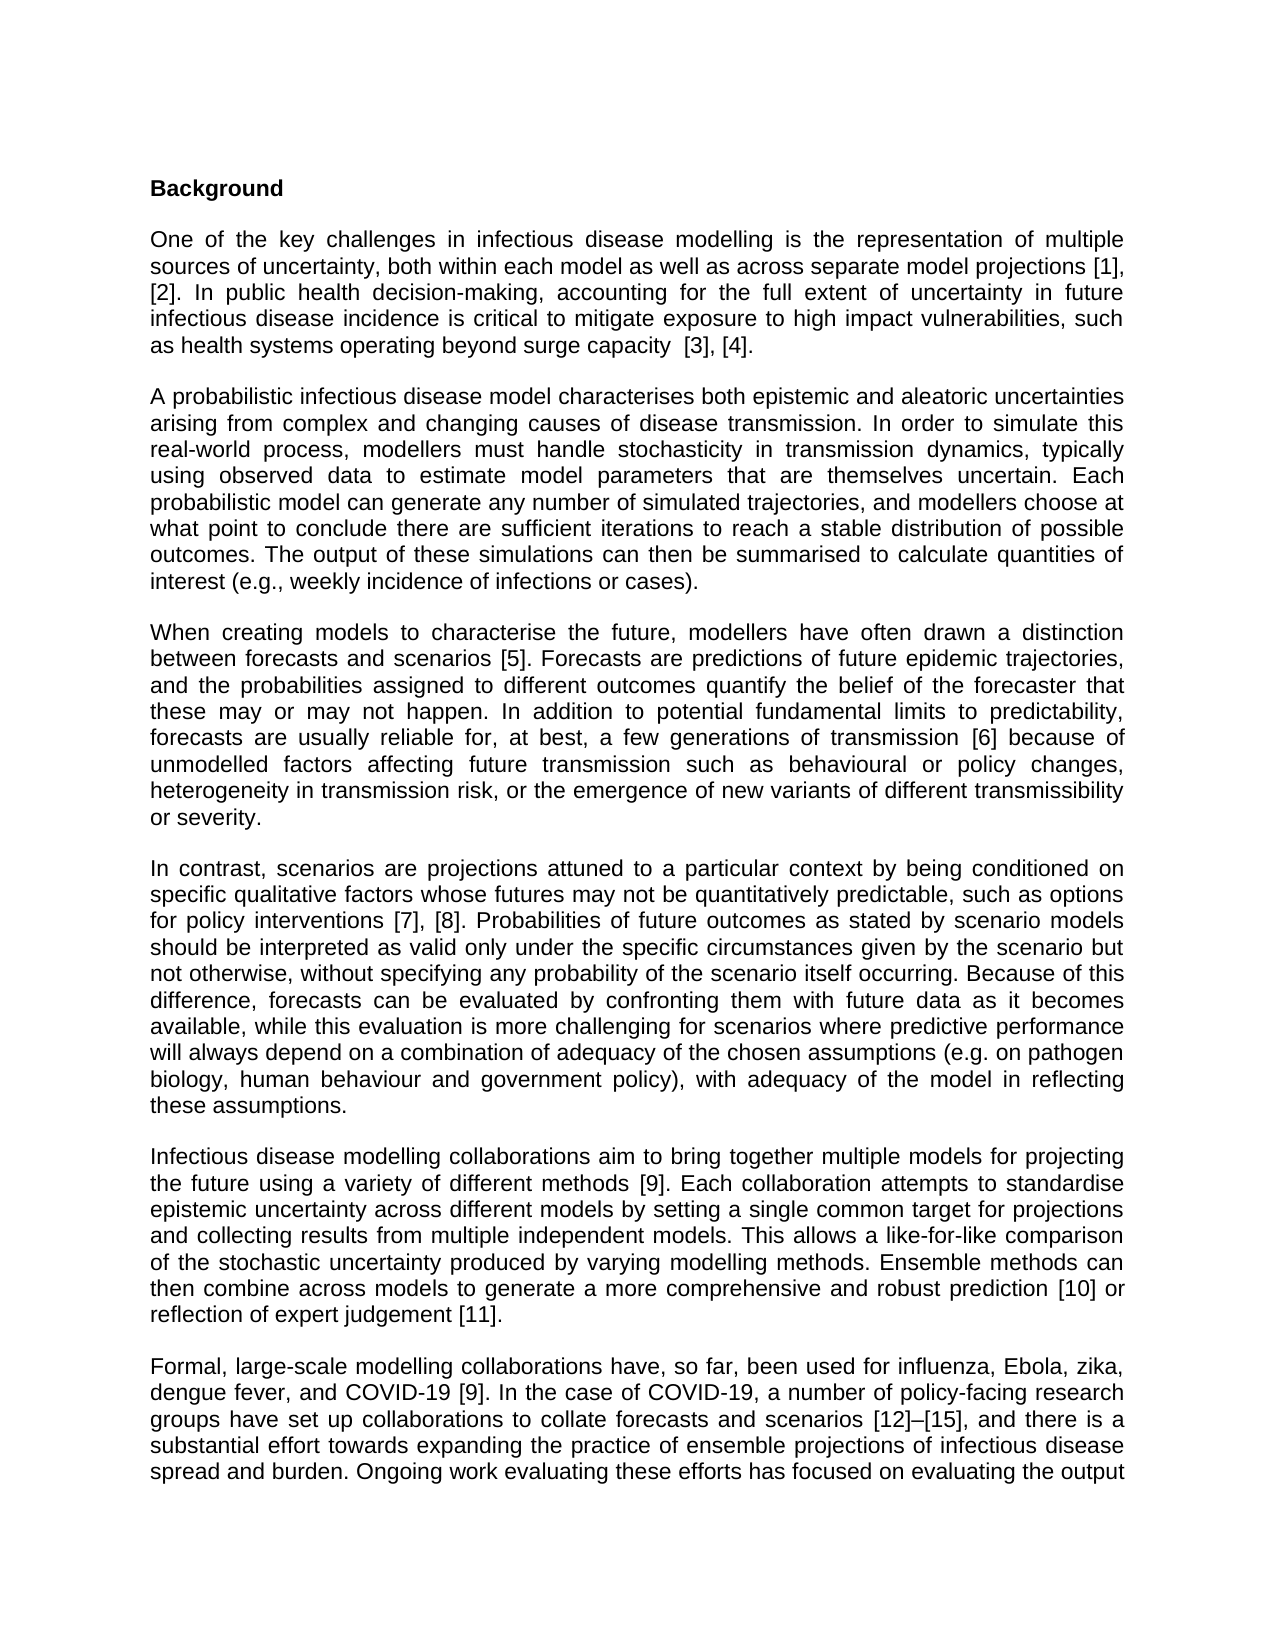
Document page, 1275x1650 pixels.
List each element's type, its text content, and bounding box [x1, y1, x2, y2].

text One of the key challenges in infectious disease modelling is the representation of multiple sources of uncertainty, both within each model as well as across separate model projections [1], [2]. In public health decision-making, accounting for the full extent of uncertainty in future infectious disease incidence is critical to mitigate exposure to high impact vulnerabilities, such as health systems operating beyond surge capacity [3], [4]. [150, 226, 1125, 358]
text Infectious disease modelling collaborations aim to bring together multiple models for projecting the future using a variety of different methods [9]. Each collaboration attempts to standardise epistemic uncertainty across different models by setting a single common target for projections and collecting results from multiple independent models. This allows a like-for-like comparison of the stochastic uncertainty produced by varying modelling methods. Ensemble methods can then combine across models to generate a more comprehensive and robust prediction [10] or reflection of expert judgement [11]. [150, 1143, 1125, 1328]
text A probabilistic infectious disease model characterises both epistemic and aleatoric uncertainties arising from complex and changing causes of disease transmission. In order to simulate this real-world process, modellers must handle stochasticity in transmission dynamics, typically using observed data to estimate model parameters that are themselves uncertain. Each probabilistic model can generate any number of simulated trajectories, and modellers choose at what point to conclude there are sufficient iterations to reach a stable distribution of possible outcomes. The output of these simulations can then be summarised to calculate quantities of interest (e.g., weekly incidence of infections or cases). [150, 383, 1125, 594]
text Background [150, 175, 1125, 201]
text In contrast, scenarios are projections attuned to a particular context by being conditioned on specific qualitative factors whose futures may not be quantitatively predictable, such as options for policy interventions [7], [8]. Probabilities of future outcomes as stated by scenario models should be interpreted as valid only under the specific circumstances given by the scenario but not otherwise, without specifying any probability of the scenario itself occurring. Because of this difference, forecasts can be evaluated by confronting them with future data as it becomes available, while this evaluation is more challenging for scenarios where predictive performance will always depend on a combination of adequacy of the chosen assumptions (e.g. on pathogen biology, human behaviour and government policy), with adequacy of the model in reflecting these assumptions. [150, 855, 1125, 1118]
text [150, 1353, 1125, 1484]
text When creating models to characterise the future, modellers have often drawn a distinction between forecasts and scenarios [5]. Forecasts are predictions of future epidemic trajectories, and the probabilities assigned to different outcomes quantify the belief of the forecaster that these may or may not happen. In addition to potential fundamental limits to predictability, forecasts are usually reliable for, at best, a few generations of transmission [6] because of unmodelled factors affecting future transmission such as behavioural or policy changes, heterogeneity in transmission risk, or the emergence of new variants of different transmissibility or severity. [150, 619, 1125, 830]
